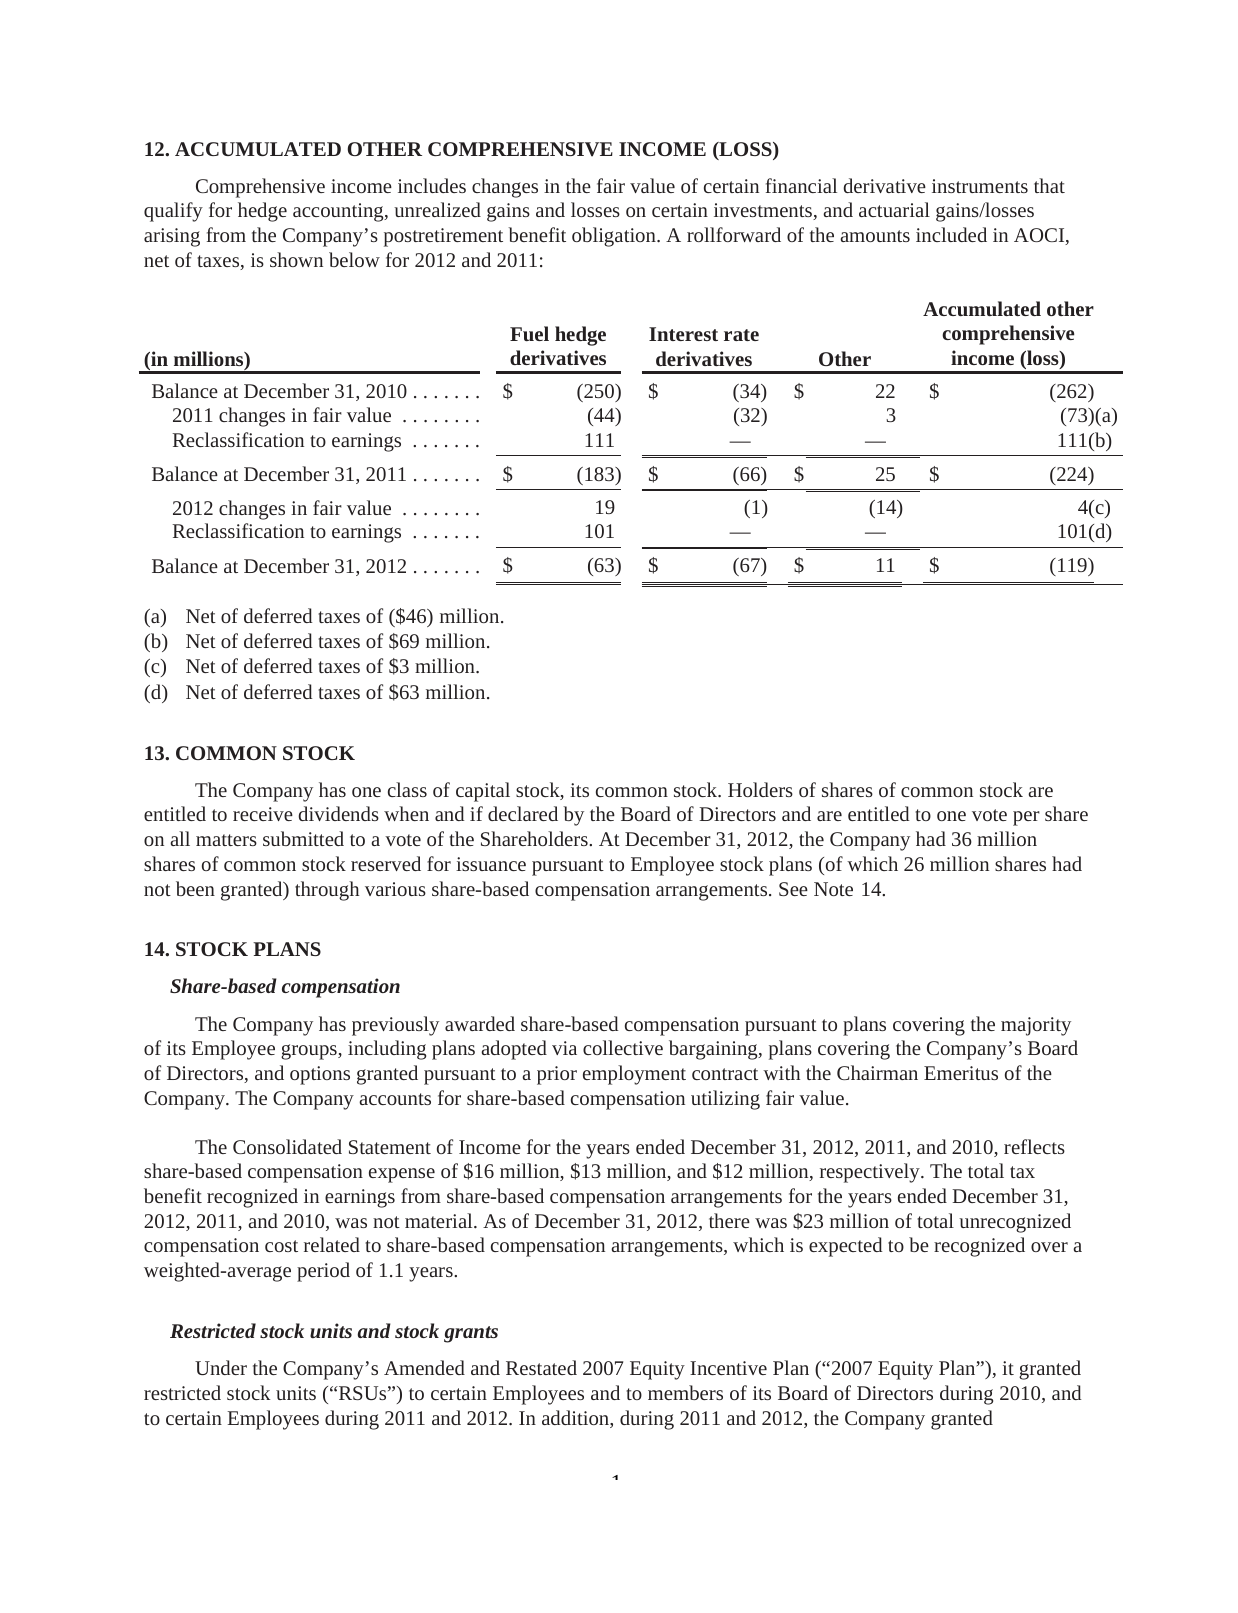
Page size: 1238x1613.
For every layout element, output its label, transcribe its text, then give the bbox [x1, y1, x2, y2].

subtitle ACCUMULATED OTHER COMPREHENSIVE INCOME (LOSS) [144, 137, 1133, 161]
subtitle (in millions) [144, 347, 251, 371]
subtitle STOCK PLANS [144, 937, 1133, 961]
list Net of deferred taxes of $63 million. [144, 679, 1133, 704]
text The Company has one class of capital stock, its common stock. Holders of shares of common stock are entitled to receive dividends when and if declared by the Board of Directors and are entitled to one vote per share on all matters submitted to a vote of the Shareholders. At December 31, 2012, the Company had 36 million shares of common stock reserved for issuance pursuant to Employee stock plans (of which 26 million shares had not been granted) through various share-based compensation arrangements. See Note 14. [144, 778, 1091, 901]
text Comprehensive income includes changes in the fair value of certain financial derivative instruments that qualify for hedge accounting, unrealized gains and losses on certain investments, and actuarial gains/losses arising from the Company’s postretirement benefit obligation. A rollforward of the amounts included in AOCI, net of taxes, is shown below for 2012 and 2011: [144, 174, 1073, 272]
list Net of deferred taxes of ($46) million. [144, 604, 1133, 628]
text The Company has previously awarded share-based compensation pursuant to plans covering the majority of its Employee groups, including plans adopted via collective bargaining, plans covering the Company’s Board of Directors, and options granted pursuant to a prior employment contract with the Chairman Emeritus of the Company. The Company accounts for share-based compensation utilizing fair value. [144, 1012, 1081, 1110]
list Net of deferred taxes of $69 million. [144, 629, 1133, 653]
text Accumulated other comprehensive income (loss) [923, 297, 1094, 370]
subtitle Share-based compensation [170, 974, 1133, 998]
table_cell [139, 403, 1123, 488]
subtitle Restricted stock units and stock grants [170, 1319, 1133, 1343]
text Fuel hedge derivatives [509, 322, 609, 370]
text The Consolidated Statement of Income for the years ended December 31, 2012, 2011, and 2010, reflects share-based compensation expense of $16 million, $13 million, and $12 million, respectively. The total tax benefit recognized in earnings from share-based compensation arrangements for the years ended December 31, 2012, 2011, and 2010, was not material. As of December 31, 2012, there was $23 million of total unrecognized compensation cost related to share-based compensation arrangements, which is expected to be recognized over a weighted-average period of 1.1 years. [144, 1134, 1085, 1282]
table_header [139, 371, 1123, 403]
text Under the Company’s Amended and Restated 2007 Equity Incentive Plan (“2007 Equity Plan”), it granted restricted stock units (“RSUs”) to certain Employees and to members of its Board of Directors during 2010, and to certain Employees during 2011 and 2012. In addition, during 2011 and 2012, the Company granted [144, 1356, 1083, 1429]
text derivatives Other [655, 347, 871, 371]
subtitle COMMON STOCK [144, 741, 1133, 765]
list Net of deferred taxes of $3 million. [144, 654, 1133, 678]
text Interest rate [649, 322, 871, 346]
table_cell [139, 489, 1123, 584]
